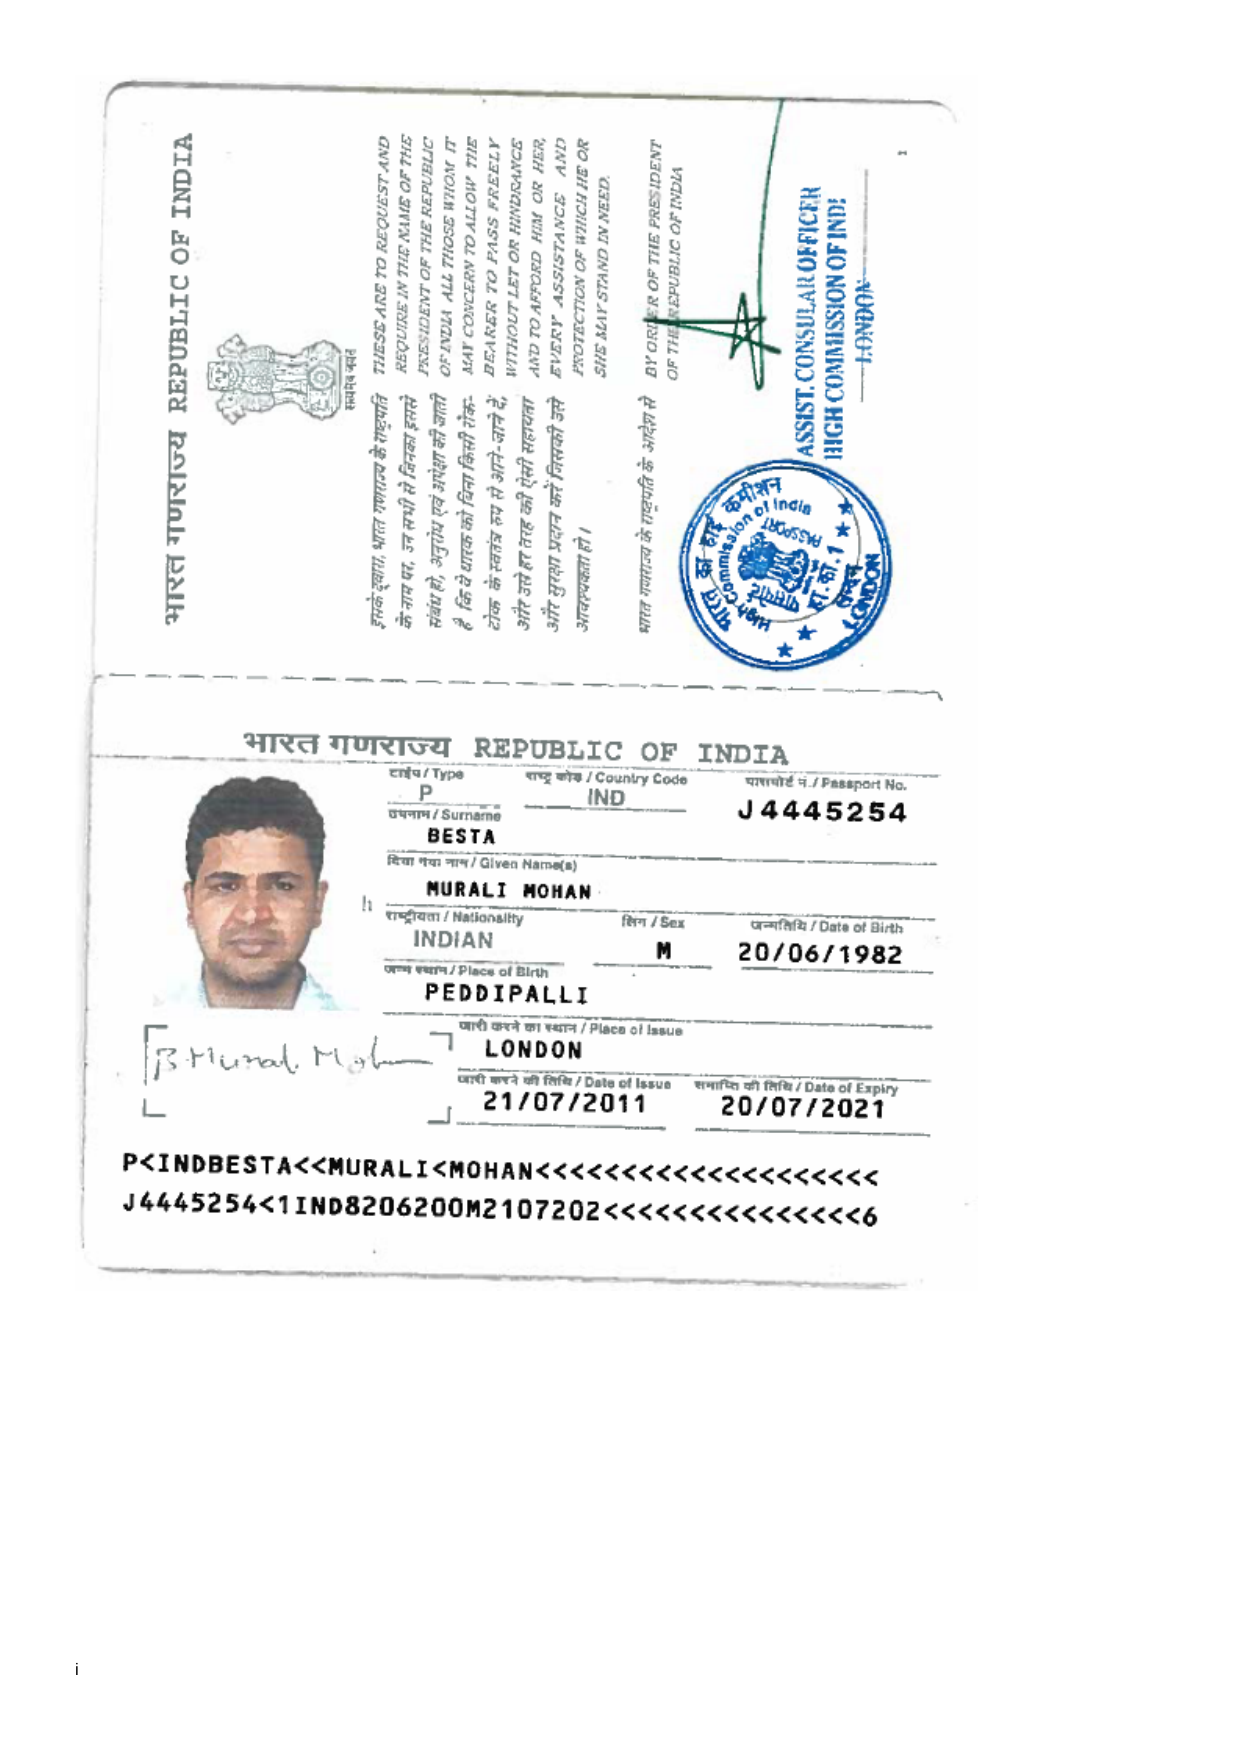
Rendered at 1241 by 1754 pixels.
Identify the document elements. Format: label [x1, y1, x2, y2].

picture [75, 75, 979, 1291]
